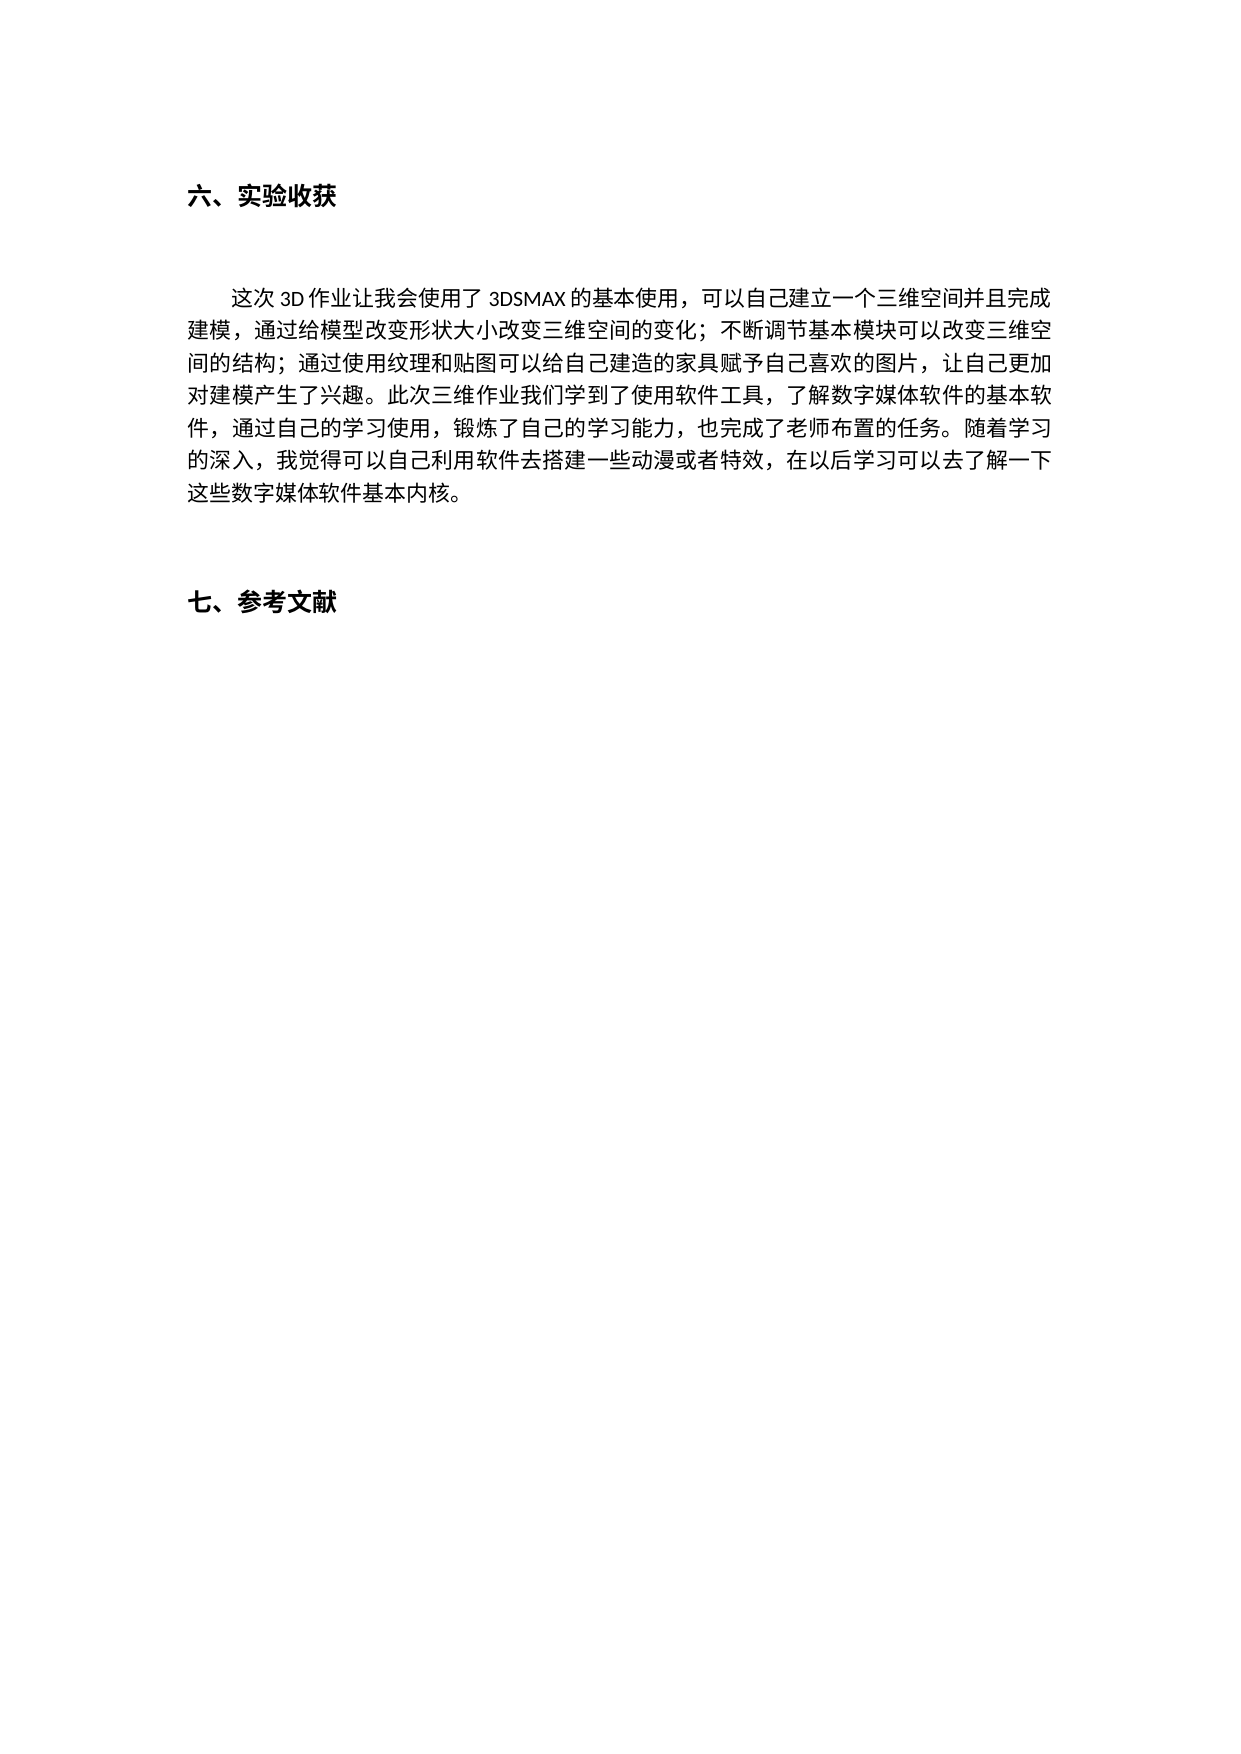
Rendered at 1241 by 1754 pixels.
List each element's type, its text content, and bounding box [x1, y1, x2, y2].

subtitle 七、参考文献 [187, 568, 1053, 633]
subtitle 六、实验收获 [187, 162, 1053, 227]
text 这次3D作业让我会使用了3DSMAX的基本使用，可以自己建立一个三维空间并且完成建模，通过给模型改变形状大小改变三维空间的变化；不断调节基本模块可以改变三维空间的结构；通过使用纹理和贴图可以给自己建造的家具赋予自己喜欢的图片，让自己更加对建模产生了兴趣。此次三维作业我们学到了使用软件工具，了解数字媒体软件的基本软件，通过自己的学习使用，锻炼了自己的学习能力，也完成了老师布置的任务。随着学习的深入，我觉得可以自己利用软件去搭建一些动漫或者特效，在以后学习可以去了解一下这些数字媒体软件基本内核。 [187, 281, 1053, 508]
